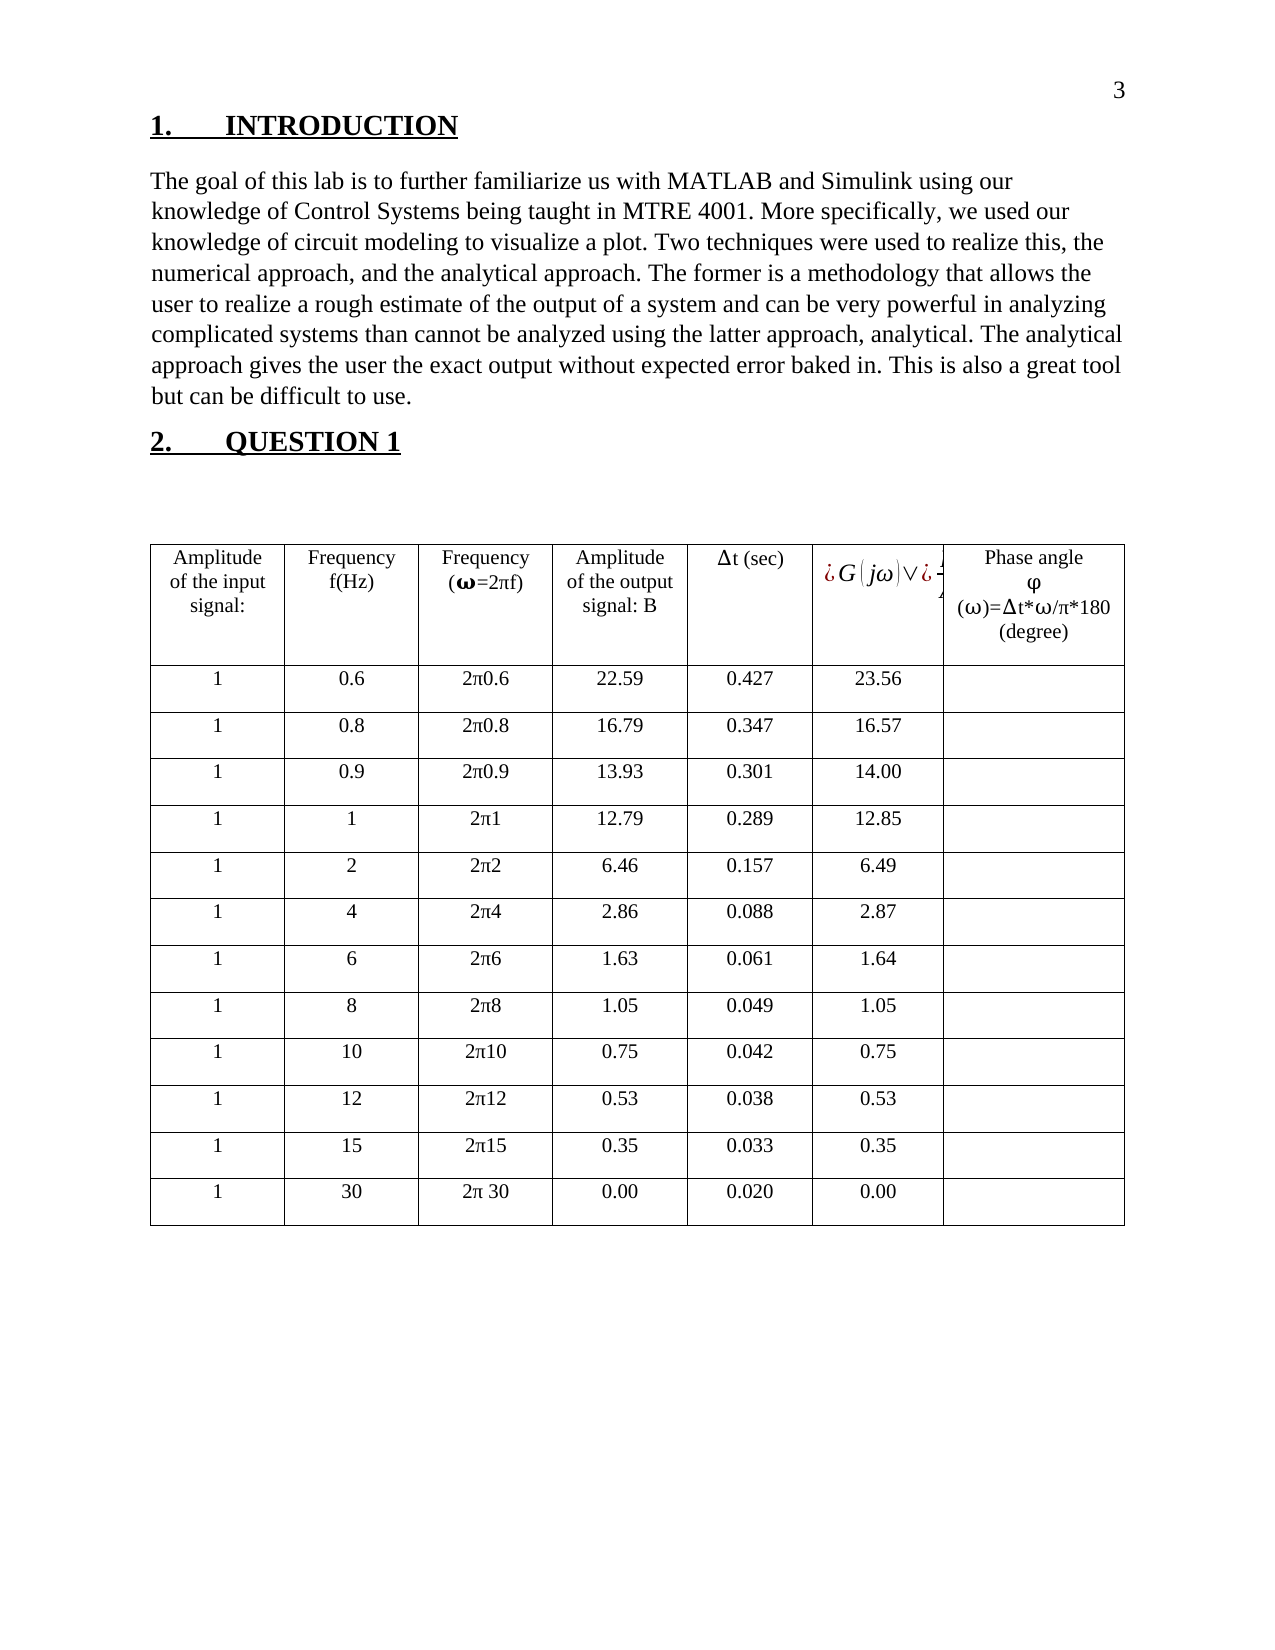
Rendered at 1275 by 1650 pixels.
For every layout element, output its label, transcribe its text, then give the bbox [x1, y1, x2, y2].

table_cell 6 [285, 946, 418, 992]
table_cell 2π0.6 [419, 666, 552, 712]
table_cell 2π15 [419, 1133, 552, 1178]
table_cell 0.038 [688, 1086, 812, 1132]
table_cell 2 [285, 853, 418, 898]
table_cell 0.427 [688, 666, 812, 712]
table_cell 12 [285, 1086, 418, 1132]
table_cell 0.042 [688, 1039, 812, 1085]
table_cell [944, 713, 1124, 758]
table_cell 0.157 [688, 853, 812, 898]
table_cell 2π4 [419, 899, 552, 945]
table_header ∆t (sec) [688, 545, 812, 665]
table_cell 30 [285, 1179, 418, 1225]
table_cell 0.9 [285, 759, 418, 805]
table_cell 23.56 [813, 666, 943, 712]
table_cell 4 [285, 899, 418, 945]
table_cell 1 [151, 1179, 284, 1225]
table_cell 12.79 [553, 806, 687, 852]
text The goal of this lab is to further familiarize us with MATLAB and Simulink using our knowledge of Control Systems being taught in MTRE 4001. More specifically, we used our knowledge of circuit modeling to visualize a plot. Two techniques were used to realize this, the numerical approach, and the analytical approach. The former is a methodology that allows the user to realize a rough estimate of the output of a system and can be very powerful in analyzing complicated systems than cannot be analyzed using the latter approach, analytical. The analytical approach gives the user the exact output without expected error baked in. This is also a great tool but can be difficult to use. [150, 166, 1124, 409]
table_cell [944, 1179, 1124, 1225]
table_cell 0.00 [813, 1179, 943, 1225]
table_cell 0.049 [688, 993, 812, 1038]
table_cell 1 [151, 1039, 284, 1085]
table_cell 6.46 [553, 853, 687, 898]
table_cell 1 [151, 666, 284, 712]
table_header Amplitude of the output signal: B [553, 545, 687, 665]
table_cell 0.020 [688, 1179, 812, 1225]
table_cell 0.53 [813, 1086, 943, 1132]
table_cell 12.85 [813, 806, 943, 852]
table_cell [944, 946, 1124, 992]
table_cell 2π6 [419, 946, 552, 992]
table_cell 8 [285, 993, 418, 1038]
table_cell 15 [285, 1133, 418, 1178]
table_cell [944, 1039, 1124, 1085]
table_cell [944, 853, 1124, 898]
table_cell [944, 899, 1124, 945]
table_cell [944, 993, 1124, 1038]
table_cell 10 [285, 1039, 418, 1085]
table_cell 0.00 [553, 1179, 687, 1225]
table_header Phase angle φ(ω)=∆t*ω/π*180 (degree) [944, 545, 1124, 665]
table_cell 1.05 [813, 993, 943, 1038]
table_cell 1 [151, 713, 284, 758]
table_cell 2π0.8 [419, 713, 552, 758]
table_header Frequency (𝛚=2πf) [419, 545, 552, 665]
table_cell 2π 30 [419, 1179, 552, 1225]
table_cell 1.05 [553, 993, 687, 1038]
table_cell 1 [285, 806, 418, 852]
table_cell 0.033 [688, 1133, 812, 1178]
table_cell 0.301 [688, 759, 812, 805]
table_cell 2.87 [813, 899, 943, 945]
table_cell 16.57 [813, 713, 943, 758]
table_cell 2π0.9 [419, 759, 552, 805]
table_cell 1 [151, 759, 284, 805]
table_cell [944, 806, 1124, 852]
table_cell 22.59 [553, 666, 687, 712]
table_cell 13.93 [553, 759, 687, 805]
table_header Amplitude of the input signal: [151, 545, 284, 665]
table_cell 0.8 [285, 713, 418, 758]
table_cell 1 [151, 1086, 284, 1132]
table_cell 1 [151, 806, 284, 852]
table_cell 1.64 [813, 946, 943, 992]
table_header [813, 545, 943, 665]
table_cell 2π8 [419, 993, 552, 1038]
table_cell 0.6 [285, 666, 418, 712]
table_cell 2π1 [419, 806, 552, 852]
table_cell [944, 666, 1124, 712]
table_header Frequency f(Hz) [285, 545, 418, 665]
table_cell [944, 759, 1124, 805]
table_cell 14.00 [813, 759, 943, 805]
table_cell 2π10 [419, 1039, 552, 1085]
table_cell 0.289 [688, 806, 812, 852]
table_cell 6.49 [813, 853, 943, 898]
table_cell 0.75 [813, 1039, 943, 1085]
table_cell 0.53 [553, 1086, 687, 1132]
table_cell 0.35 [813, 1133, 943, 1178]
table_cell 2π2 [419, 853, 552, 898]
table_cell 1 [151, 1133, 284, 1178]
table_cell [944, 1133, 1124, 1178]
subtitle QUESTION 1 [150, 424, 1124, 458]
table_cell 1 [151, 899, 284, 945]
subtitle INTRODUCTION [150, 108, 1124, 142]
table_cell 0.088 [688, 899, 812, 945]
table_cell 0.061 [688, 946, 812, 992]
table_cell 0.75 [553, 1039, 687, 1085]
table_cell 1.63 [553, 946, 687, 992]
table_cell 1 [151, 853, 284, 898]
table_cell 16.79 [553, 713, 687, 758]
table_cell 0.347 [688, 713, 812, 758]
table_cell 1 [151, 946, 284, 992]
table_cell 0.35 [553, 1133, 687, 1178]
table_cell [944, 1086, 1124, 1132]
table_cell 1 [151, 993, 284, 1038]
table_cell 2.86 [553, 899, 687, 945]
table_cell 2π12 [419, 1086, 552, 1132]
